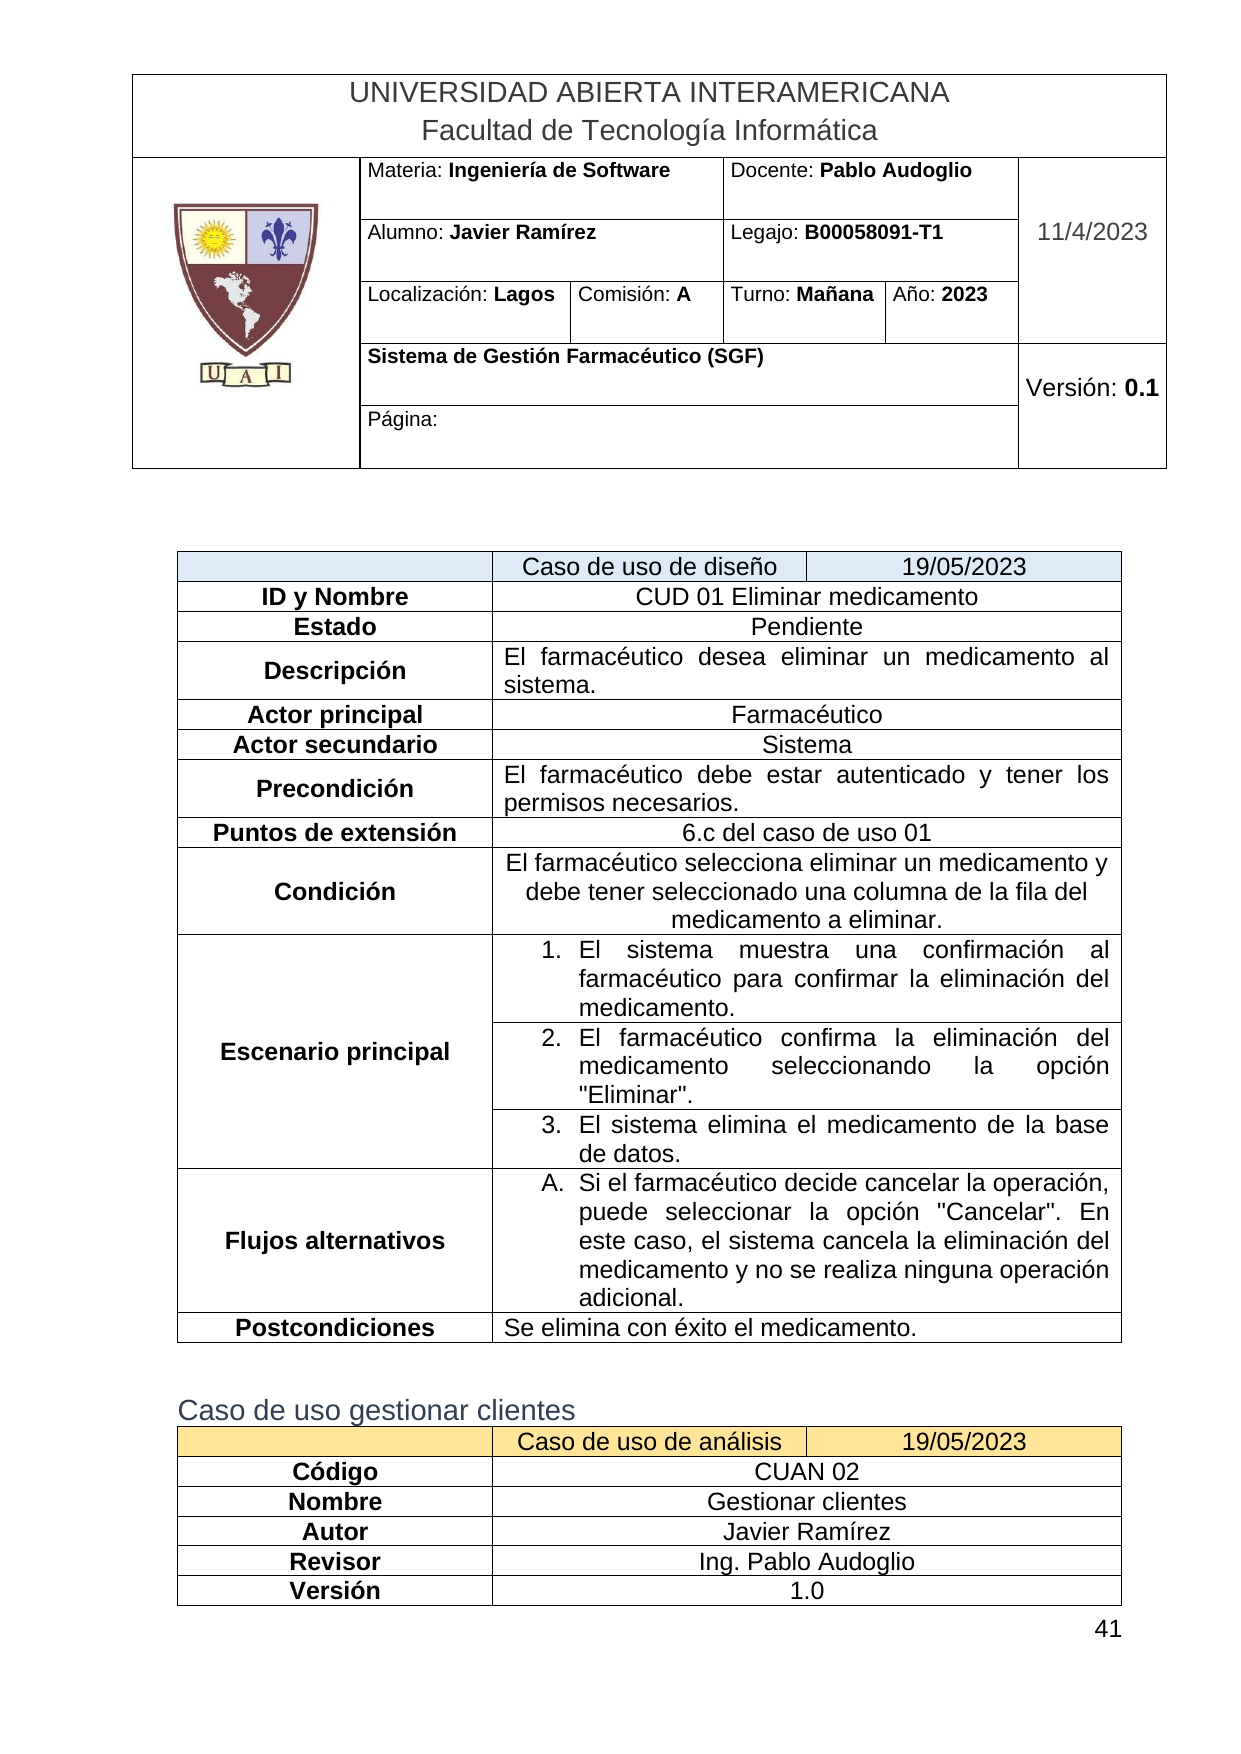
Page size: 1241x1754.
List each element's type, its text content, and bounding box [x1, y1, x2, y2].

table_cell Escenario principal [178, 935, 492, 1167]
table_cell Autor [178, 1517, 492, 1545]
table_cell El farmacéutico desea eliminar un medicamento al sistema. [493, 642, 1121, 699]
table_cell 1.0 [493, 1576, 1121, 1605]
table_header 19/05/2023 [807, 1427, 1121, 1456]
table_cell CUAN 02 [493, 1457, 1121, 1486]
table_cell El farmacéutico debe estar autenticado y tener los permisos necesarios. [493, 760, 1121, 817]
table_cell Versión [178, 1576, 492, 1605]
table_cell Ing. Pablo Audoglio [493, 1546, 1121, 1575]
table_header 19/05/2023 [807, 552, 1121, 581]
table_cell El farmacéutico selecciona eliminar un medicamento y debe tener seleccionado una columna de la fila del medicamento a eliminar. [493, 848, 1121, 934]
table_header Caso de uso de diseño [493, 552, 806, 581]
subtitle Caso de uso gestionar clientes [177, 1393, 1122, 1426]
picture [140, 189, 353, 394]
table_cell Estado [178, 612, 492, 641]
table_cell Pendiente [493, 612, 1121, 641]
table_cell Condición [178, 848, 492, 934]
table_cell Revisor [178, 1546, 492, 1575]
table_header [178, 552, 492, 581]
table_cell ID y Nombre [178, 582, 492, 611]
table_cell Javier Ramírez [493, 1517, 1121, 1545]
table_cell Si el farmacéutico decide cancelar la operación, puede seleccionar la opción "Cancelar". En este caso, el sistema cancela la eliminación del medicamento y no se realiza ninguna operación adicional. [493, 1169, 1121, 1312]
table_cell Puntos de extensión [178, 818, 492, 847]
table_cell Descripción [178, 642, 492, 699]
table_cell Postcondiciones [178, 1313, 492, 1342]
table_cell Código [178, 1457, 492, 1486]
table_cell Actor principal [178, 700, 492, 729]
table_cell Se elimina con éxito el medicamento. [493, 1313, 1121, 1342]
table_cell Nombre [178, 1487, 492, 1516]
table_cell El sistema muestra una confirmación al farmacéutico para confirmar la eliminación del medicamento. [493, 935, 1121, 1022]
table_cell Precondición [178, 760, 492, 817]
table_cell Flujos alternativos [178, 1169, 492, 1312]
table_cell El sistema elimina el medicamento de la base de datos. [493, 1110, 1121, 1167]
table_cell Sistema [493, 730, 1121, 759]
table_cell Actor secundario [178, 730, 492, 759]
table_cell Farmacéutico [493, 700, 1121, 729]
table_header Caso de uso de análisis [493, 1427, 806, 1456]
table_cell Gestionar clientes [493, 1487, 1121, 1516]
table_cell CUD 01 Eliminar medicamento [493, 582, 1121, 611]
table_cell El farmacéutico confirma la eliminación del medicamento seleccionando la opción "Eliminar". [493, 1023, 1121, 1109]
table_cell 6.c del caso de uso 01 [493, 818, 1121, 847]
